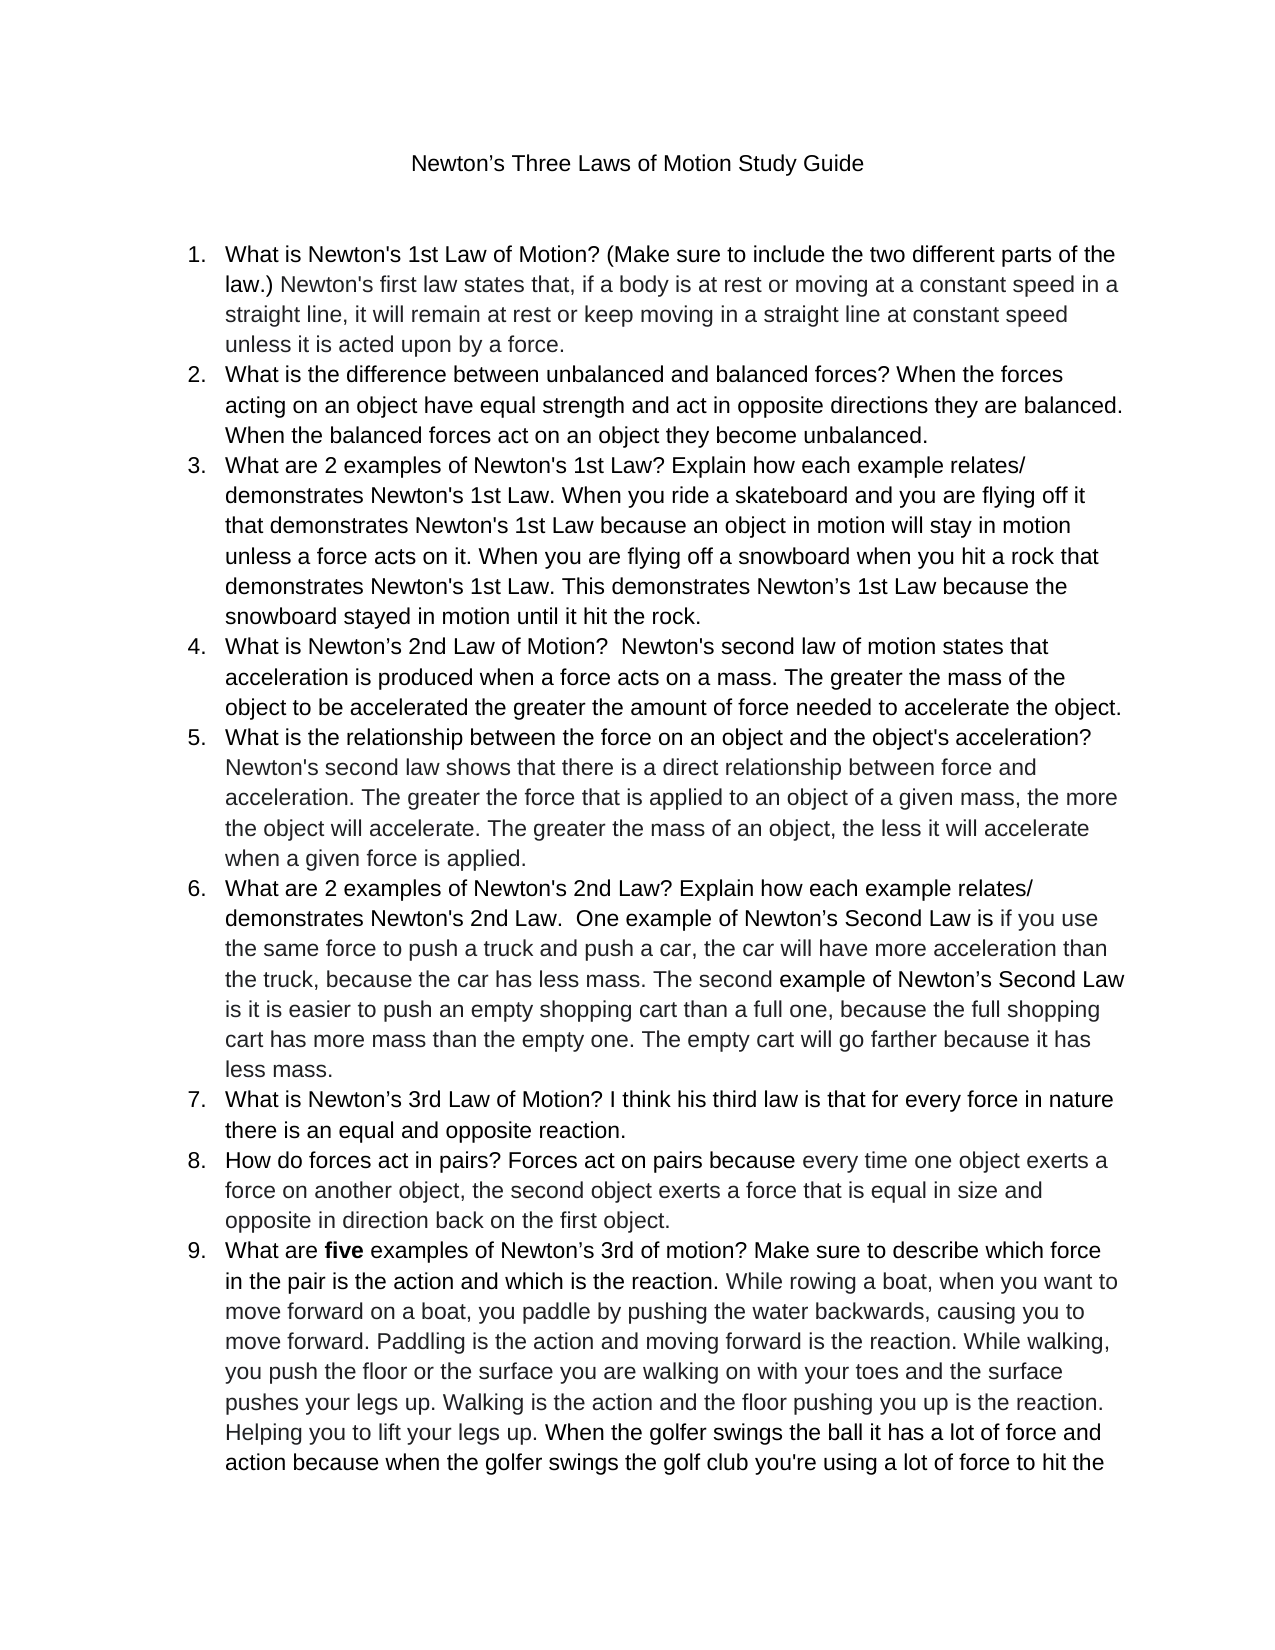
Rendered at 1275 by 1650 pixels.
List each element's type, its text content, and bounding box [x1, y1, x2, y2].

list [187, 1237, 1125, 1475]
list What is Newton’s 3rd Law of Motion? I think his third law is that for every force in nature there is an equal and opposite reaction. [187, 1086, 1125, 1143]
list What are 2 examples of Newton's 1st Law? Explain how each example relates/ demonstrates Newton's 1st Law. When you ride a skateboard and you are flying off it that demonstrates Newton's 1st Law because an object in motion will stay in motion unless a force acts on it. When you are flying off a snowboard when you hit a rock that demonstrates Newton's 1st Law. This demonstrates Newton’s 1st Law because the snowboard stayed in motion until it hit the rock. [187, 452, 1125, 629]
list What is the difference between unbalanced and balanced forces? When the forces acting on an object have equal strength and act in opposite directions they are balanced. When the balanced forces act on an object they become unbalanced. [187, 361, 1125, 448]
list What is Newton's 1st Law of Motion? (Make sure to include the two different parts of the law.) Newton's first law states that, if a body is at rest or moving at a constant speed in a straight line, it will remain at rest or keep moving in a straight line at constant speed unless it is acted upon by a force. [187, 241, 1125, 358]
list What are 2 examples of Newton's 2nd Law? Explain how each example relates/ demonstrates Newton's 2nd Law. One example of Newton’s Second Law is if you use the same force to push a truck and push a car, the car will have more acceleration than the truck, because the car has less mass. The second example of Newton’s Second Law is it is easier to push an empty shopping cart than a full one, because the full shopping cart has more mass than the empty one. The empty cart will go farther because it has less mass. [187, 875, 1125, 1083]
list What is the relationship between the force on an object and the object's acceleration? Newton's second law shows that there is a direct relationship between force and acceleration. The greater the force that is applied to an object of a given mass, the more the object will accelerate. The greater the mass of an object, the less it will accelerate when a given force is applied. [187, 724, 1125, 871]
list What is Newton’s 2nd Law of Motion? Newton's second law of motion states that acceleration is produced when a force acts on a mass. The greater the mass of the object to be accelerated the greater the amount of force needed to accelerate the object. [187, 633, 1125, 720]
list How do forces act in pairs? Forces act on pairs because every time one object exerts a force on another object, the second object exerts a force that is equal in size and opposite in direction back on the first object. [187, 1147, 1125, 1234]
text Newton’s Three Laws of Motion Study Guide [150, 150, 1125, 176]
